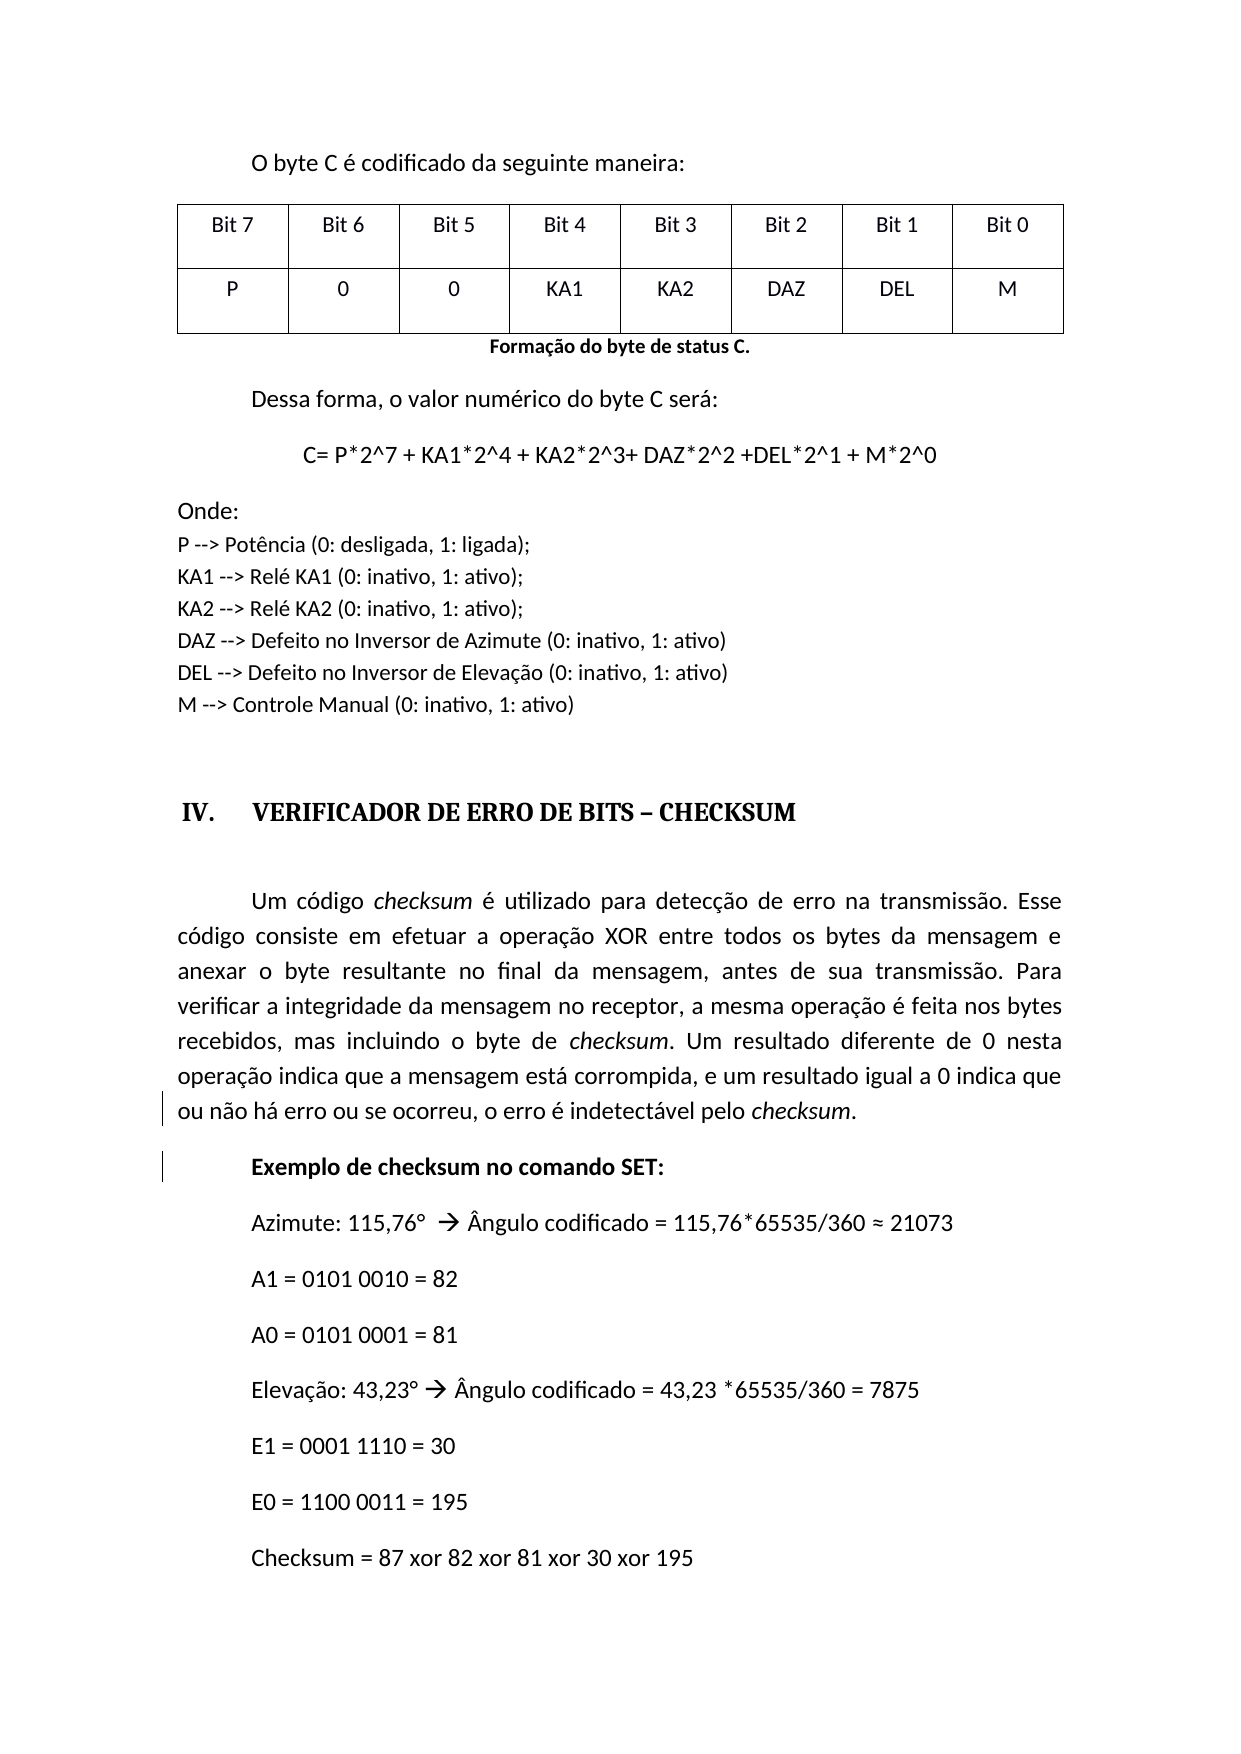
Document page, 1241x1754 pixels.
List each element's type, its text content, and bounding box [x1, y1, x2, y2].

table_header Bit 3 [621, 205, 731, 268]
text Formação do byte de status C. [177, 334, 1063, 359]
table_header Bit 0 [953, 205, 1063, 268]
text A1 = 0101 0010 = 82 [177, 1263, 1063, 1293]
table_header Bit 7 [178, 205, 288, 268]
text Checksum = 87 xor 82 xor 81 xor 30 xor 195 [177, 1542, 1063, 1573]
text Dessa forma, o valor numérico do byte C será: [177, 383, 1063, 414]
table_header Bit 4 [510, 205, 620, 268]
table_header Bit 1 [843, 205, 952, 268]
subtitle VERIFICADOR DE ERRO DE BITS – CHECKSUM [215, 797, 1063, 828]
table_cell DEL [843, 269, 952, 333]
table_header Bit 2 [732, 205, 842, 268]
text Um código checksum é utilizado para detecção de erro na transmissão. Esse código consiste em efetuar a operação XOR entre todos os bytes da mensagem e anexar o byte resultante no final da mensagem, antes de sua transmissão. Para verificar a integridade da mensagem no receptor, a mesma operação é feita nos bytes recebidos, mas incluindo o byte de checksum. Um resultado diferente de 0 nesta operação indica que a mensagem está corrompida, e um resultado igual a 0 indica que ou não há erro ou se ocorreu, o erro é indetectável pelo checksum. [177, 885, 1063, 1126]
table_cell M [953, 269, 1063, 333]
table_cell 0 [400, 269, 509, 333]
table_header Bit 6 [289, 205, 399, 268]
text Exemplo de checksum no comando SET: [177, 1151, 1063, 1182]
text E1 = 0001 1110 = 30 [177, 1430, 1063, 1461]
table_cell 0 [289, 269, 399, 333]
text Azimute: 115,76° Ângulo codificado = 115,76*65535/360 ≈ 21073 [177, 1207, 1063, 1238]
table_cell DAZ [732, 269, 842, 333]
table_cell KA1 [510, 269, 620, 333]
table_cell P [178, 269, 288, 333]
text A0 = 0101 0001 = 81 [177, 1319, 1063, 1349]
table_cell KA2 [621, 269, 731, 333]
text Elevação: 43,23° Ângulo codificado = 43,23 *65535/360 = 7875 [177, 1374, 1063, 1405]
text O byte C é codificado da seguinte maneira: [177, 148, 1063, 178]
text Onde: P --> Potência (0: desligada, 1: ligada); KA1 --> Relé KA1 (0: inativo, 1: ativo); KA2 --> Relé KA2 (0: inativo, 1: ativo); DAZ --> Defeito no Inversor de Azimute (0: inativo, 1: ativo) DEL --> Defeito no Inversor de Elevação (0: inativo, 1: ativo) M --> Controle Manual (0: inativo, 1: ativo) [177, 495, 1063, 719]
text C= P*2^7 + KA1*2^4 + KA2*2^3+ DAZ*2^2 +DEL*2^1 + M*2^0 [177, 439, 1063, 470]
text E0 = 1100 0011 = 195 [177, 1486, 1063, 1517]
table_header Bit 5 [400, 205, 509, 268]
